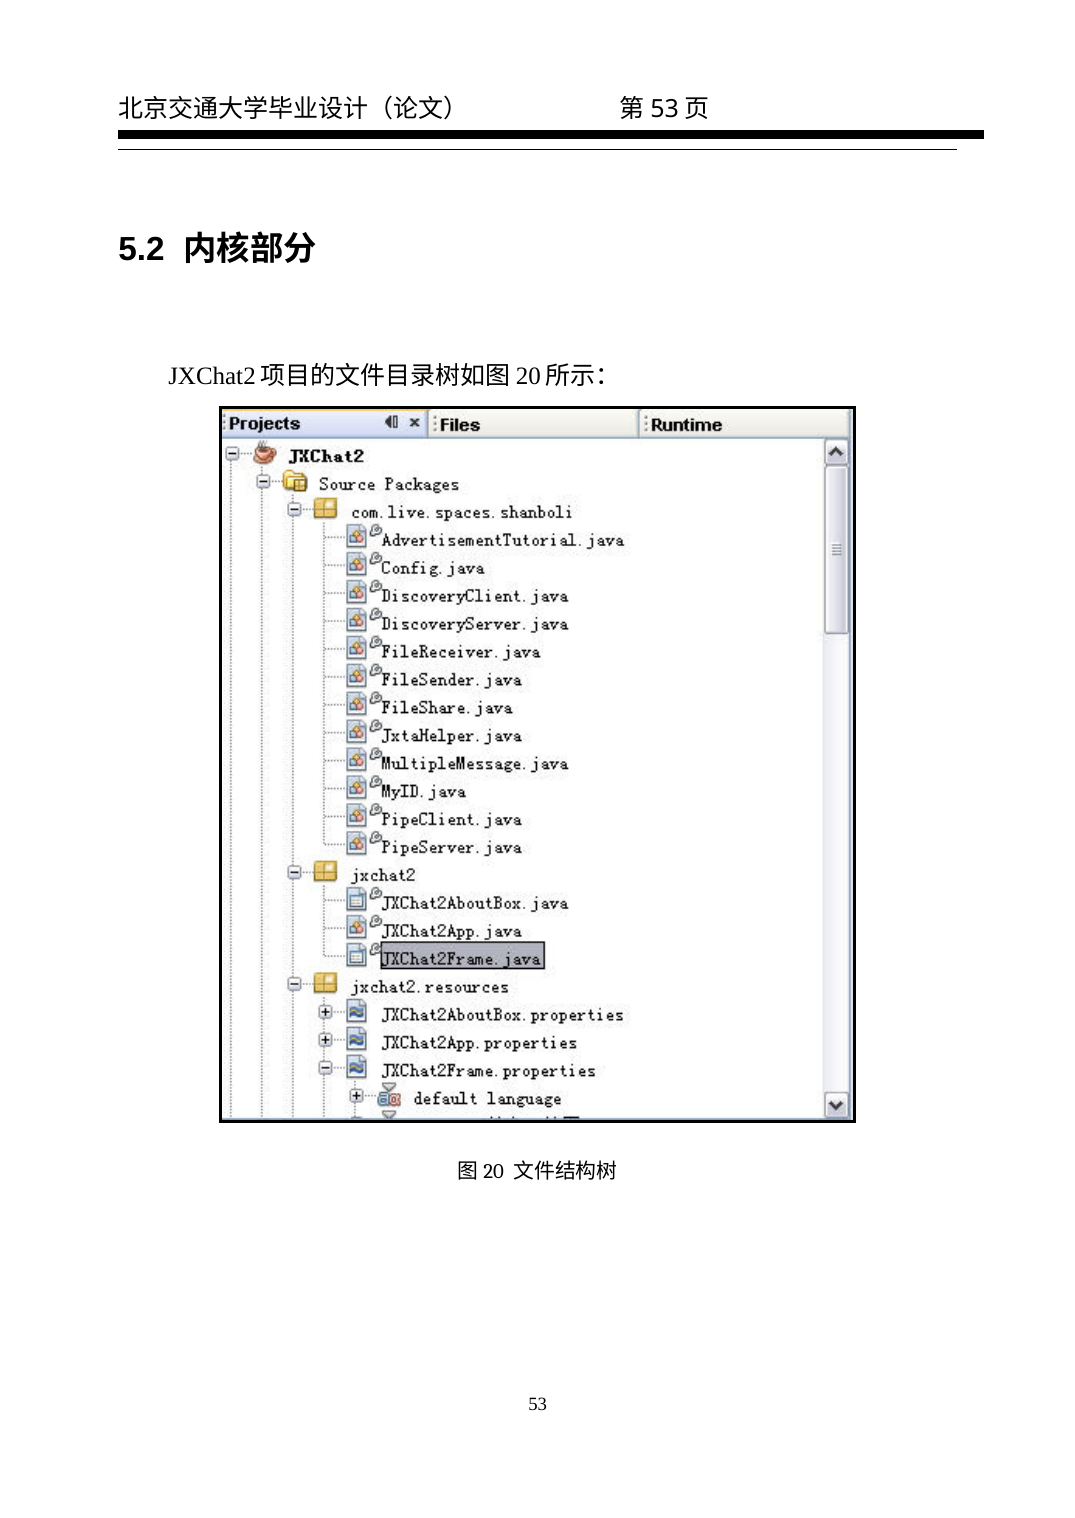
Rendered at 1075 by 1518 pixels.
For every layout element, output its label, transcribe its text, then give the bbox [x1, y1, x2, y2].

text 图 20 文件结构树 [118, 1153, 957, 1186]
subtitle 5.2 内核部分 [118, 213, 957, 278]
text JXChat2项目的文件目录树如图20所示： [118, 341, 957, 406]
picture [222, 409, 853, 1120]
